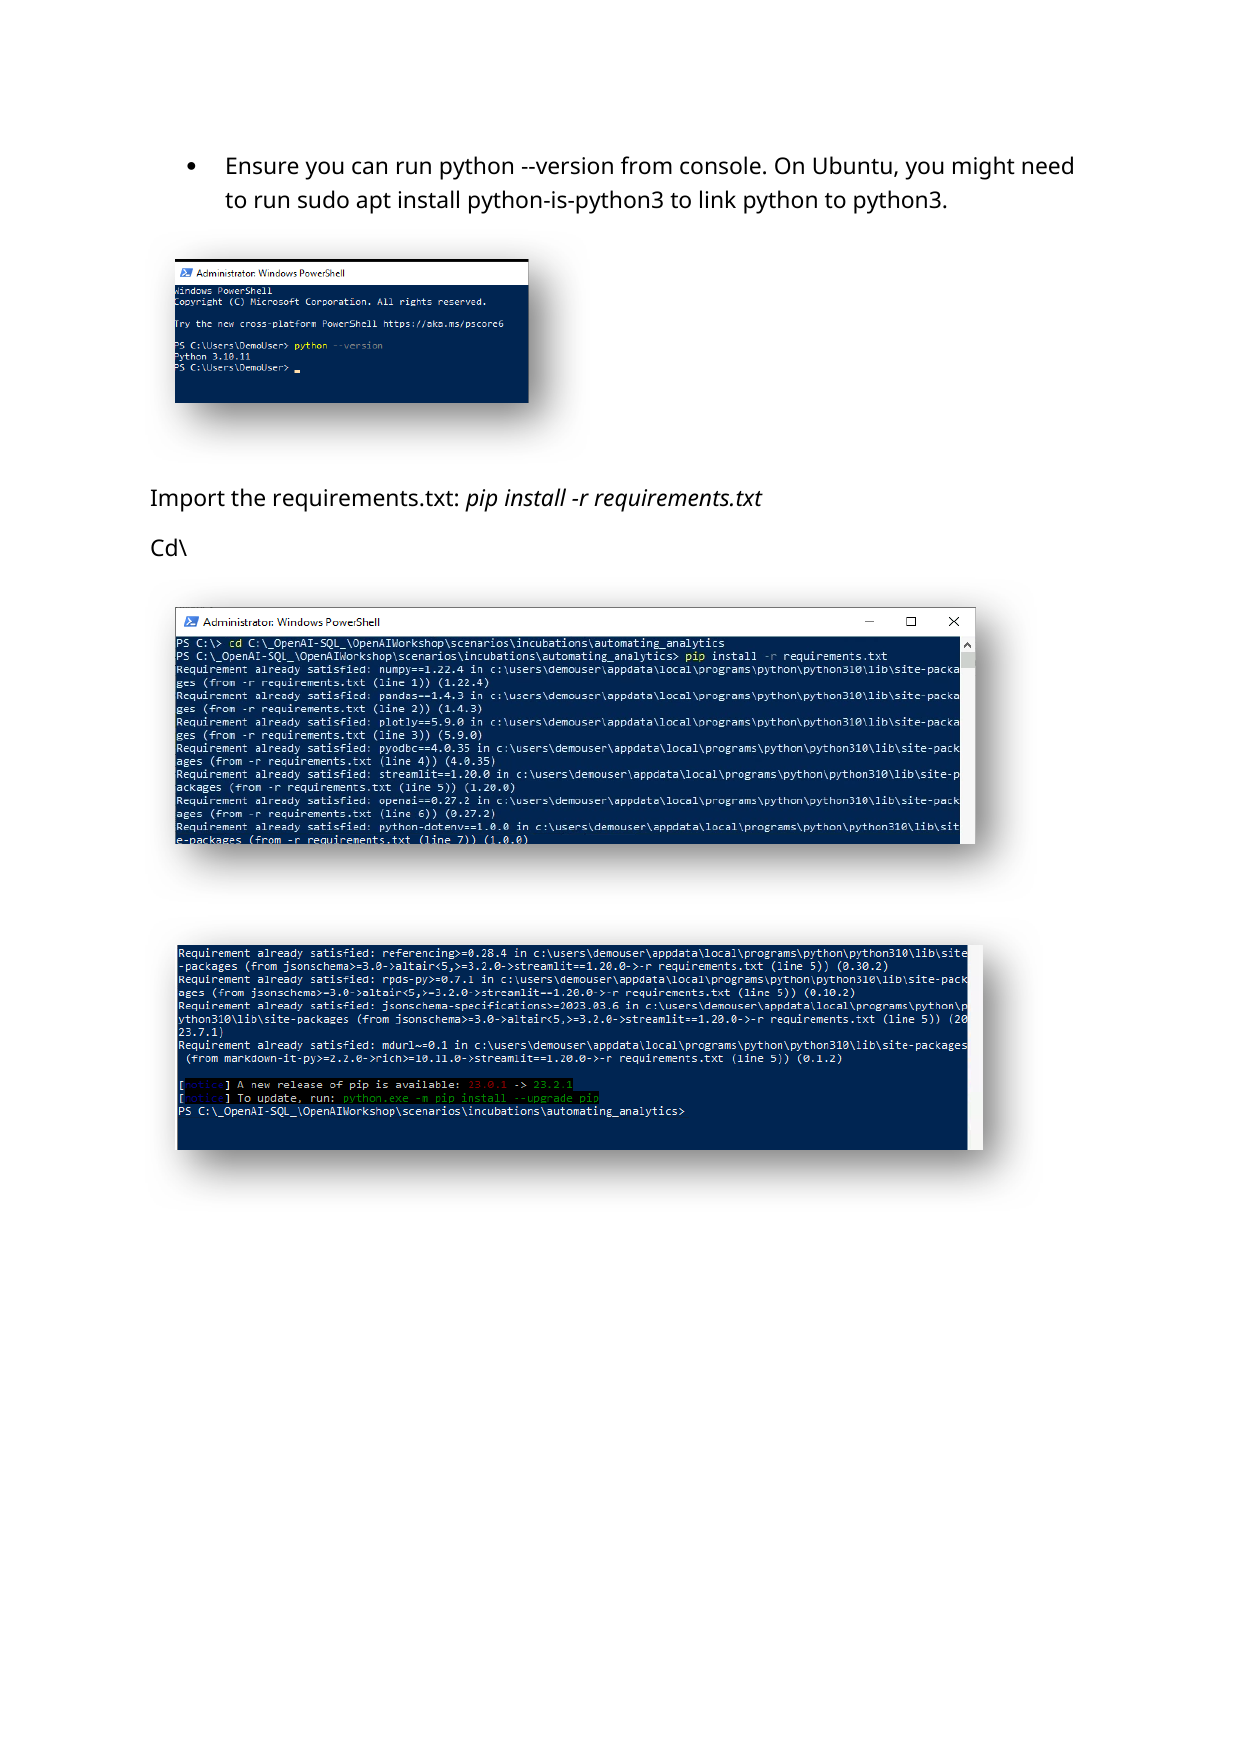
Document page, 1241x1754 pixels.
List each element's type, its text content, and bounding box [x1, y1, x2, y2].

picture [175, 945, 983, 1150]
list Ensure you can run python --version from console. On Ubuntu, you might need to run sudo apt install python-is-python3 to link python to python3. [187, 150, 1090, 215]
text Import the requirements.txt: pip install -r requirements.txt [150, 482, 1090, 513]
picture [175, 607, 976, 844]
picture [175, 259, 529, 403]
text Cd\ [150, 532, 1090, 563]
